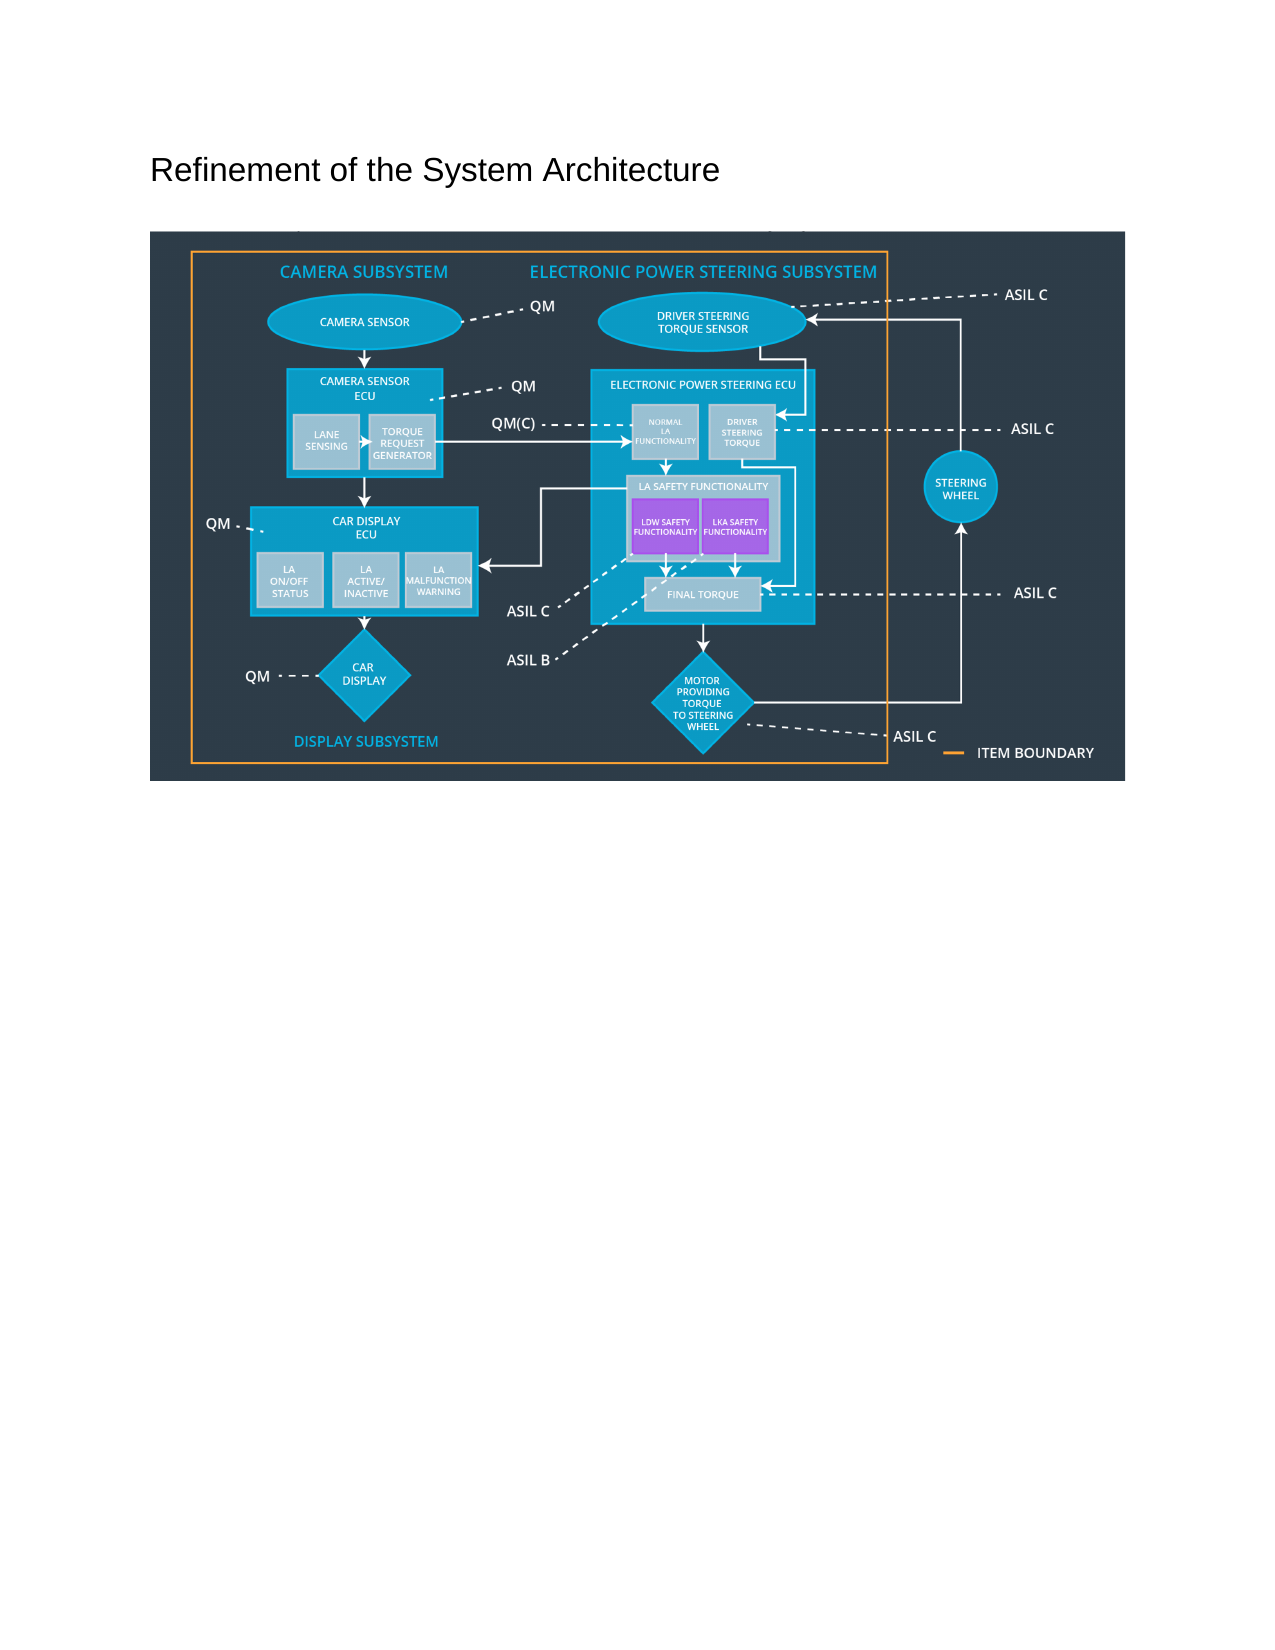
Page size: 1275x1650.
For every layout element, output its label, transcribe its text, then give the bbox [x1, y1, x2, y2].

picture [150, 231, 1125, 781]
subtitle Refinement of the System Architecture [150, 150, 1125, 188]
